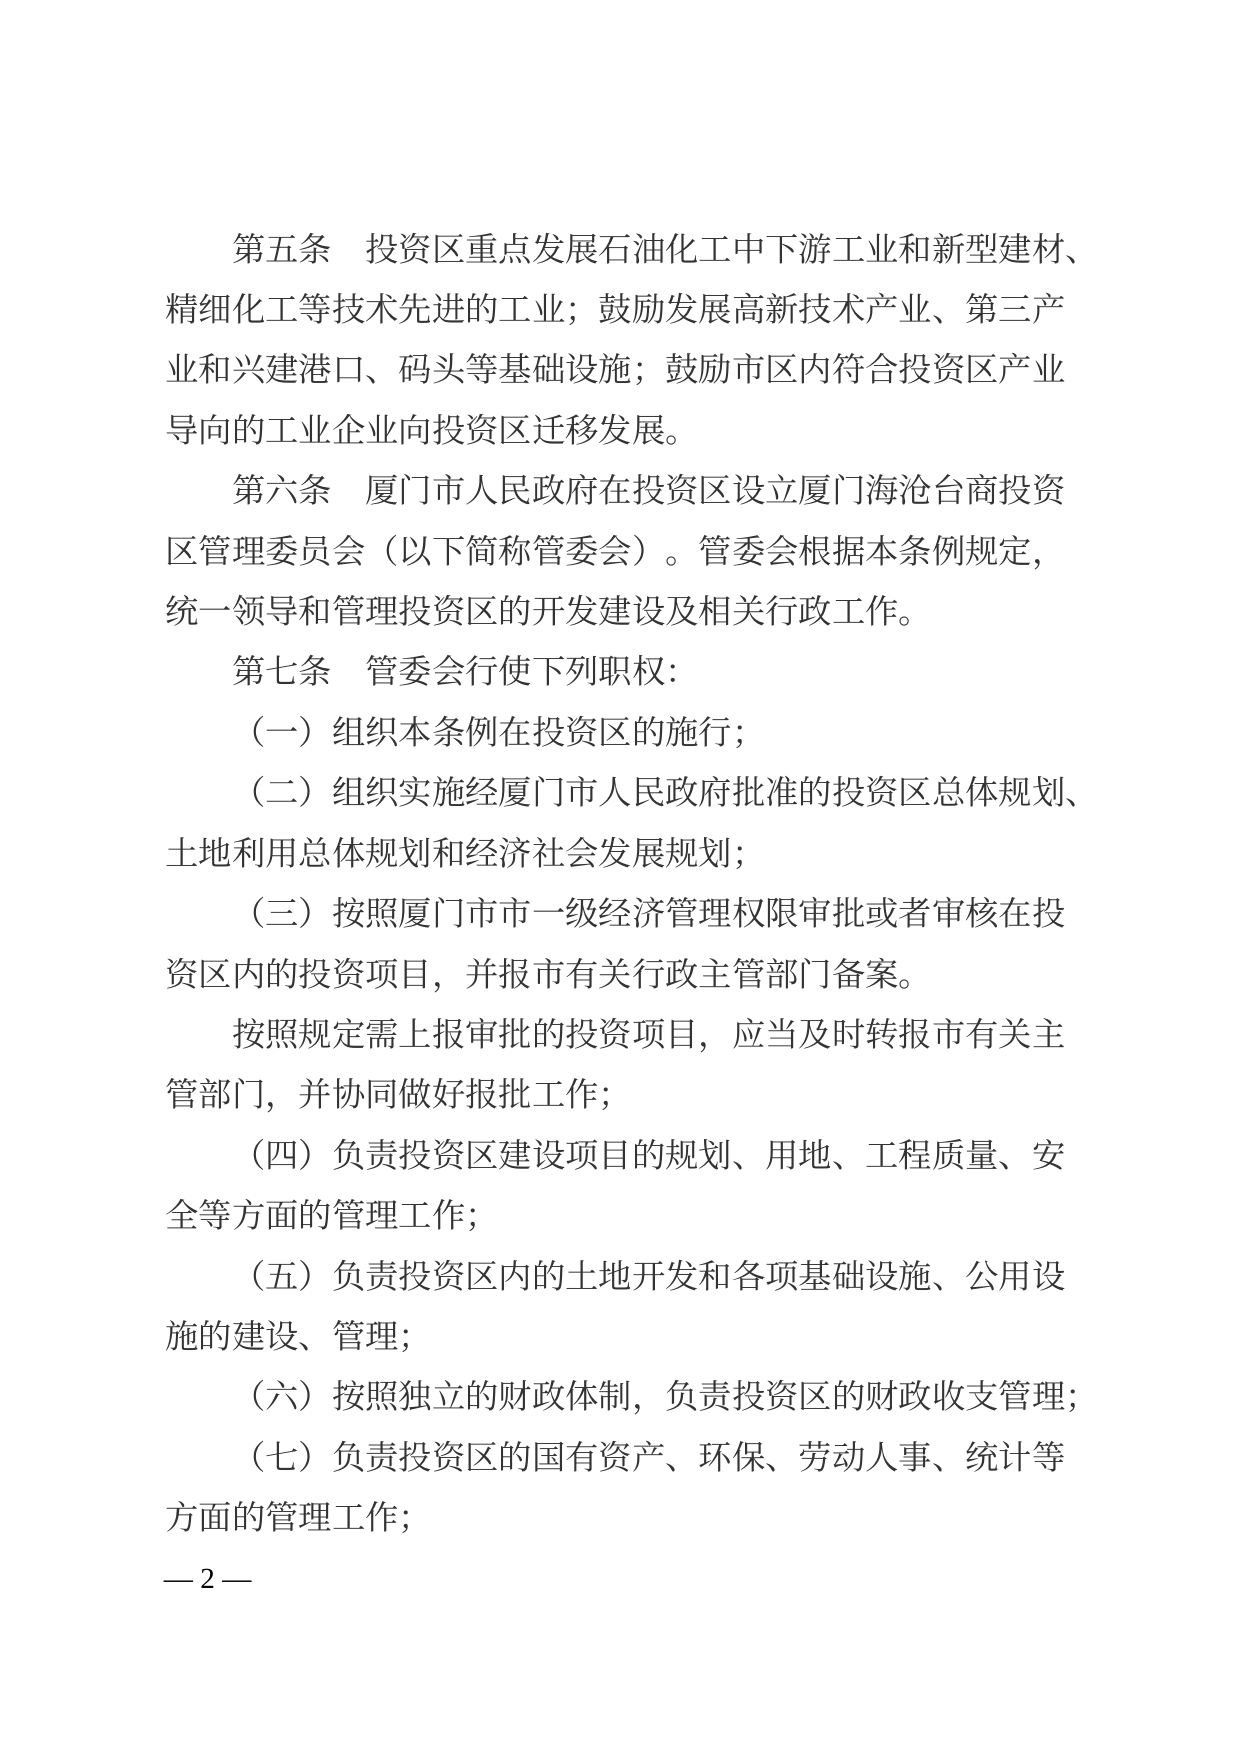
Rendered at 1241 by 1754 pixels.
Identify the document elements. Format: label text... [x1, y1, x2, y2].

text 按照规定需上报审批的投资项目，应当及时转报市有关主管部门，并协同做好报批工作； [165, 998, 1075, 1119]
text 第五条 投资区重点发展石油化工中下游工业和新型建材、精细化工等技术先进的工业；鼓励发展高新技术产业、第三产业和兴建港口、码头等基础设施；鼓励市区内符合投资区产业导向的工业企业向投资区迁移发展。 [165, 213, 1075, 454]
text （一）组织本条例在投资区的施行； [165, 696, 1075, 756]
text （六）按照独立的财政体制，负责投资区的财政收支管理； [165, 1361, 1075, 1421]
text （七）负责投资区的国有资产、环保、劳动人事、统计等方面的管理工作； [165, 1421, 1075, 1542]
text （二）组织实施经厦门市人民政府批准的投资区总体规划、土地利用总体规划和经济社会发展规划； [165, 756, 1075, 877]
text （五）负责投资区内的土地开发和各项基础设施、公用设施的建设、管理； [165, 1240, 1075, 1361]
text 第六条 厦门市人民政府在投资区设立厦门海沧台商投资区管理委员会（以下简称管委会）。管委会根据本条例规定，统一领导和管理投资区的开发建设及相关行政工作。 [165, 454, 1075, 636]
text （三）按照厦门市市一级经济管理权限审批或者审核在投资区内的投资项目，并报市有关行政主管部门备案。 [165, 877, 1075, 998]
text （四）负责投资区建设项目的规划、用地、工程质量、安全等方面的管理工作； [165, 1119, 1075, 1240]
text 第七条 管委会行使下列职权： [165, 636, 1075, 696]
